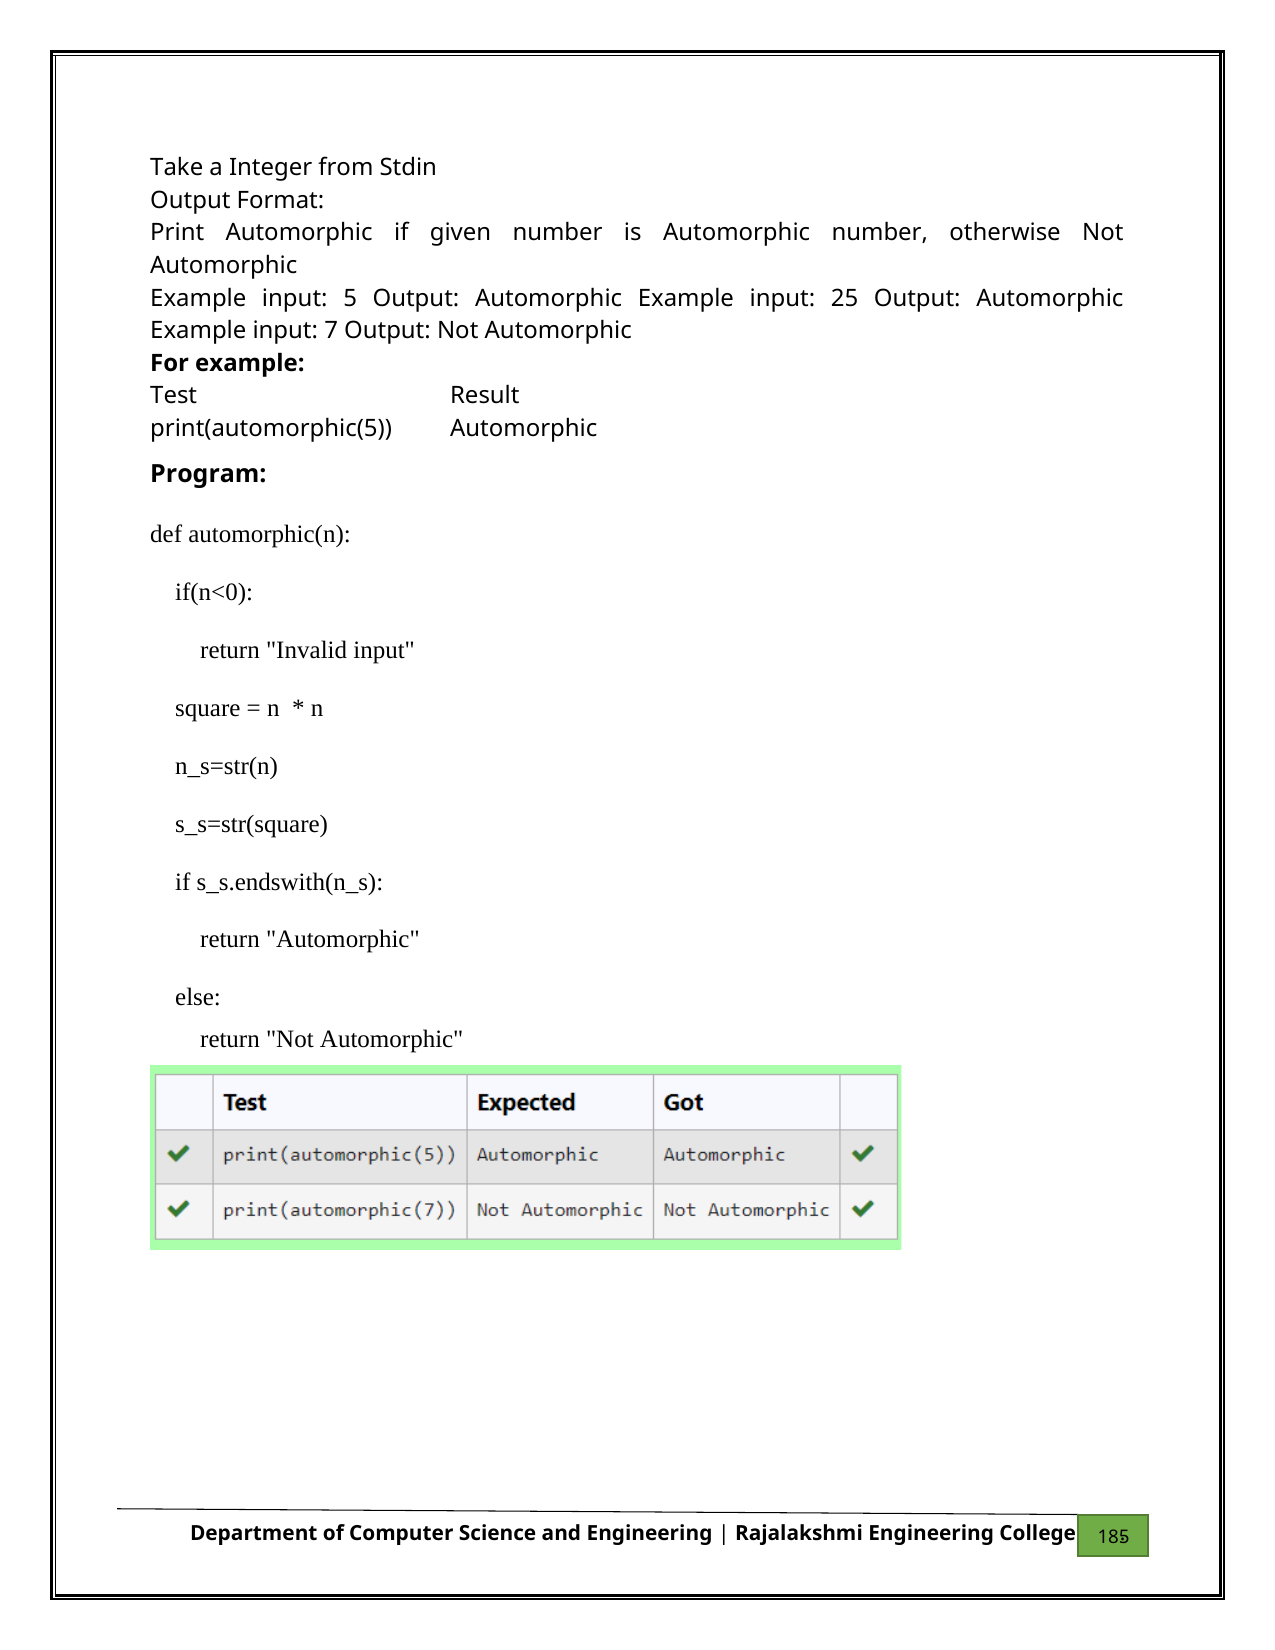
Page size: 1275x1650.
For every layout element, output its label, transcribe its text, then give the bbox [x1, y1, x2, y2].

text Output Format: [150, 183, 1125, 215]
text Program: [150, 456, 1125, 490]
text s_s=str(square) [150, 809, 1125, 837]
text return "Invalid input" [150, 635, 1125, 664]
picture [150, 1065, 902, 1250]
text For example: [150, 346, 1125, 378]
text print(automorphic(5)) Automorphic [150, 411, 1125, 443]
text return "Not Automorphic" [150, 1024, 1125, 1052]
text if(n<0): [150, 577, 1125, 606]
text if s_s.endswith(n_s): [150, 867, 1125, 895]
text Example input: 5 Output: Automorphic Example input: 25 Output: Automorphic Example input: 7 Output: Not Automorphic [150, 280, 1125, 346]
text Print Automorphic if given number is Automorphic number, otherwise Not Automorphic [150, 215, 1125, 280]
text def automorphic(n): [150, 519, 1125, 548]
text n_s=str(n) [150, 751, 1125, 779]
text return "Automorphic" [150, 924, 1125, 953]
text Take a Integer from Stdin [150, 150, 1125, 183]
text Test Result [150, 378, 1125, 411]
text else: [150, 982, 1125, 1011]
text square = n * n [150, 693, 1125, 722]
